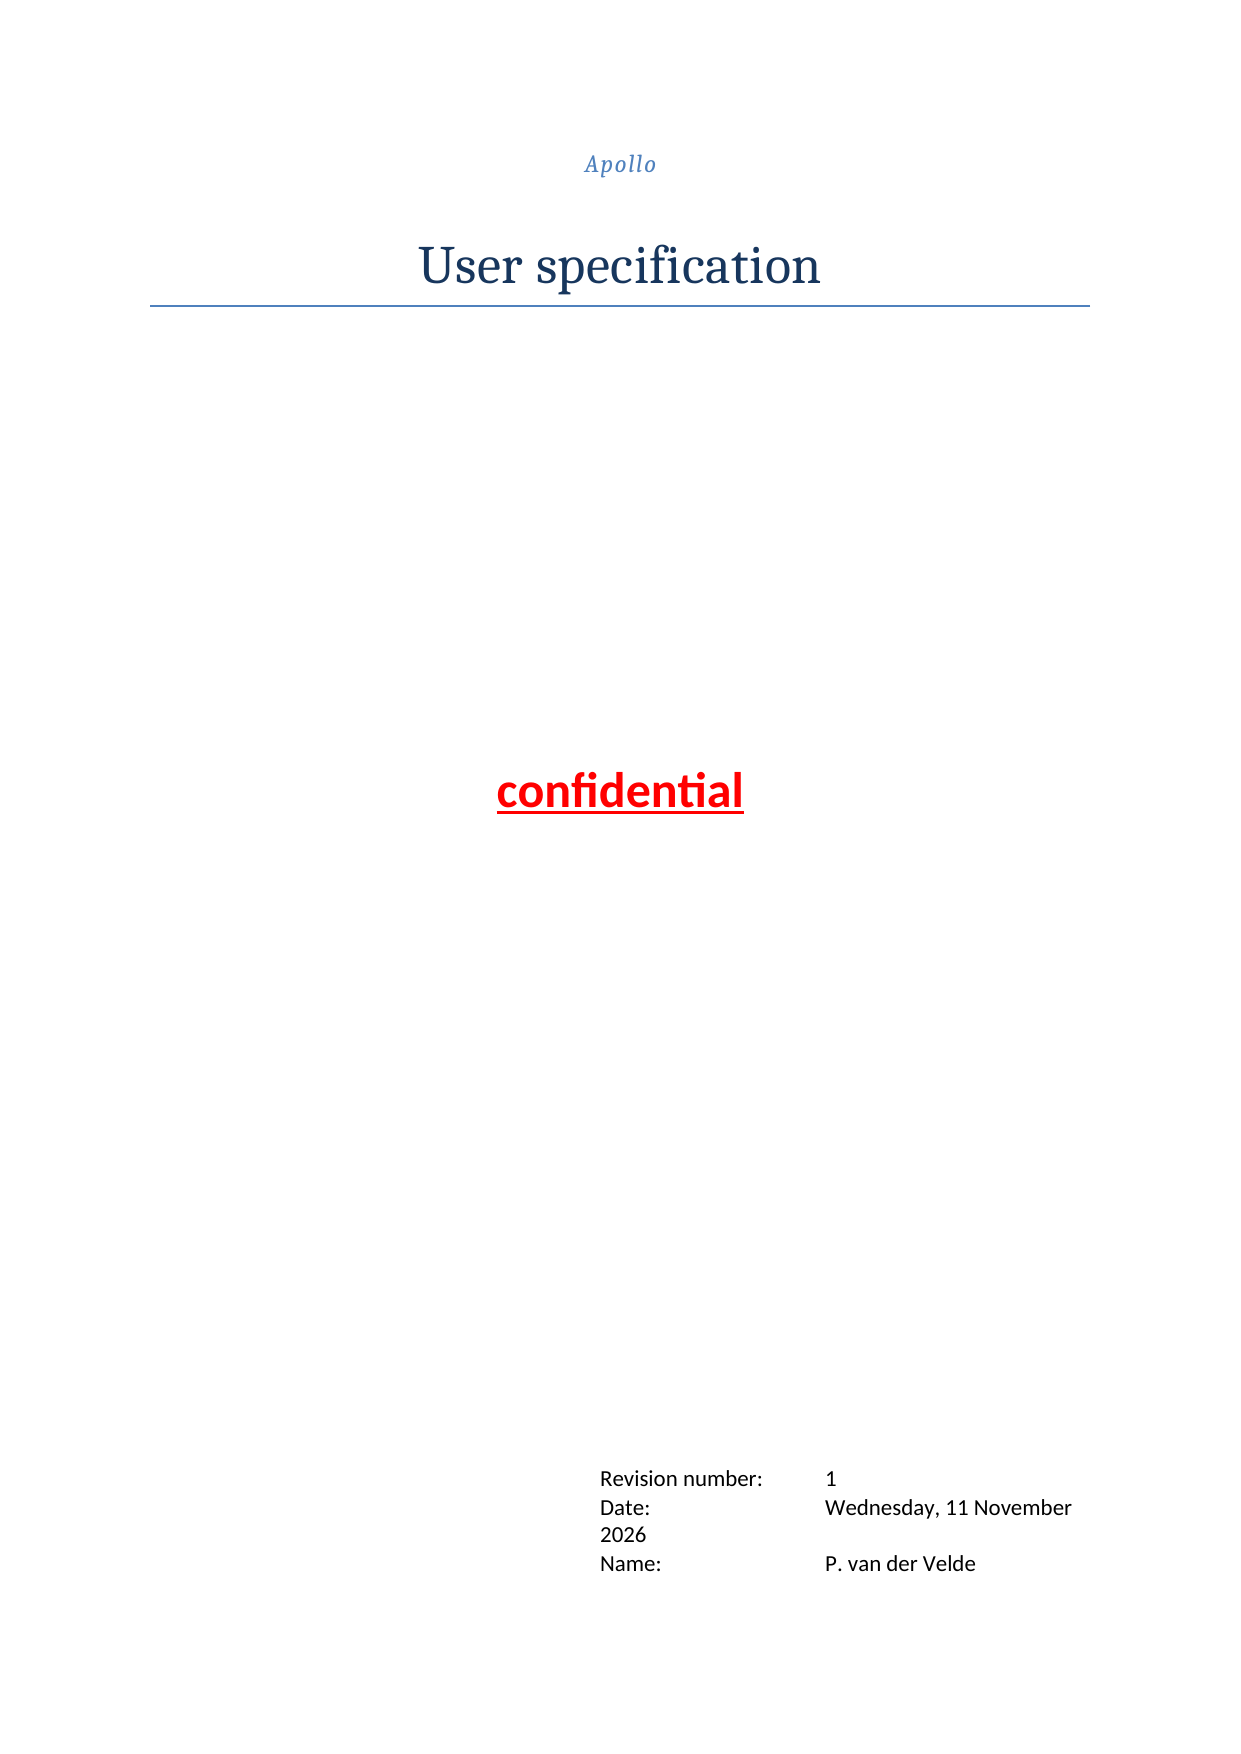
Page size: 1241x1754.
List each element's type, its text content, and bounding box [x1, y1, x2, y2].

title User specification [150, 235, 1090, 305]
text Date: [600, 1493, 1090, 1549]
text Revision number: 1 [525, 1464, 1090, 1493]
text Name: P. van der Velde [600, 1549, 1090, 1577]
text confidential [150, 759, 1090, 820]
subtitle Apollo [150, 150, 1090, 179]
